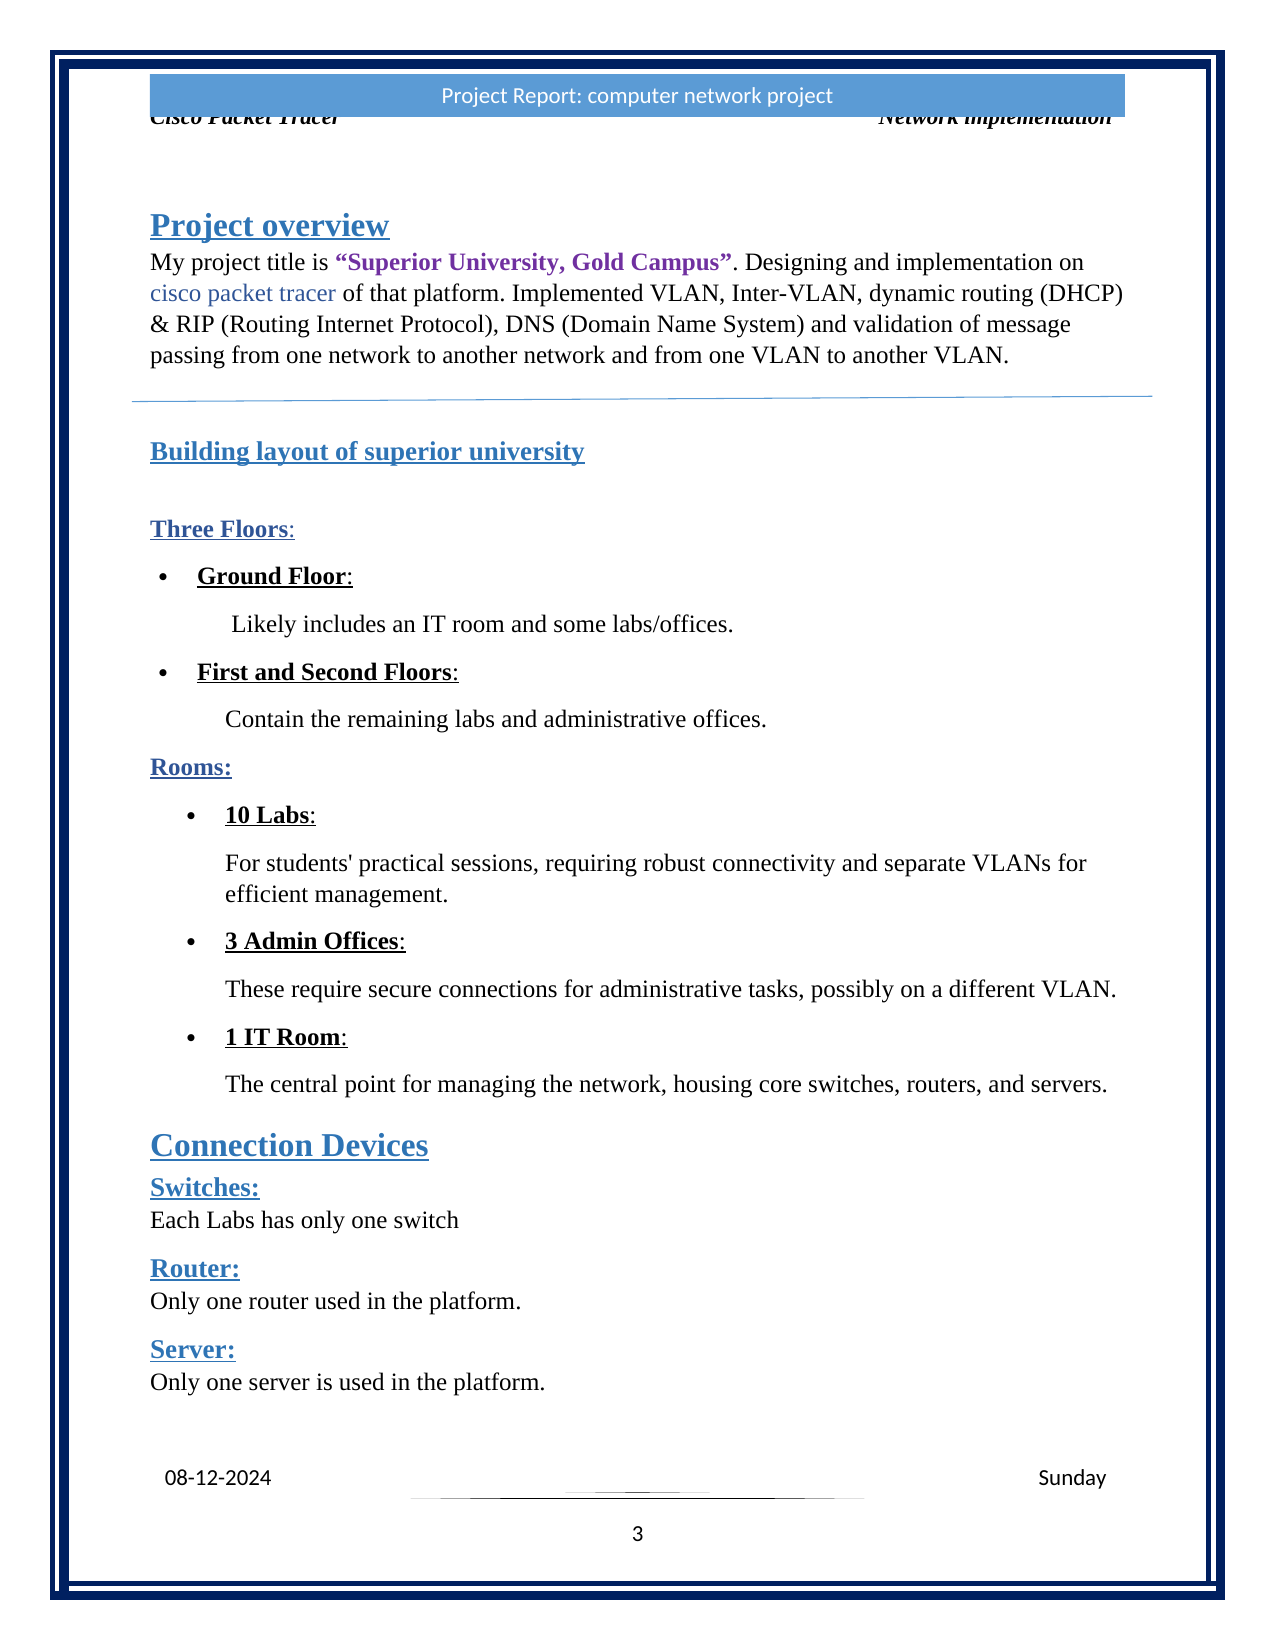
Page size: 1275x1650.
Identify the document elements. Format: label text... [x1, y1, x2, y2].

text These require secure connections for administrative tasks, possibly on a different VLAN. [225, 974, 1125, 1003]
text Only one router used in the platform. [150, 1286, 1125, 1315]
subtitle Router: [150, 1252, 1125, 1283]
text For students' practical sessions, requiring robust connectivity and separate VLANs for efficient management. [225, 848, 1125, 907]
text Only one server is used in the platform. [150, 1367, 1125, 1396]
subtitle Building layout of superior university [150, 435, 1125, 466]
text Likely includes an IT room and some labs/offices. [225, 609, 1125, 638]
list Ground Floor: [159, 561, 1125, 590]
list First and Second Floors: [159, 657, 1125, 686]
text The central point for managing the network, housing core switches, routers, and servers. [225, 1069, 1125, 1098]
text Rooms: [150, 752, 1125, 781]
subtitle Connection Devices [150, 1126, 1125, 1164]
text Each Labs has only one switch [150, 1205, 1125, 1233]
text Contain the remaining labs and administrative offices. [225, 704, 1125, 733]
text My project title is “Superior University, Gold Campus”. Designing and implementation on cisco packet tracer of that platform. Implemented VLAN, Inter-VLAN, dynamic routing (DHCP) & RIP (Routing Internet Protocol), DNS (Domain Name System) and validation of message passing from one network to another network and from one VLAN to another VLAN. [150, 247, 1125, 368]
subtitle Switches: [150, 1171, 1125, 1202]
list 1 IT Room: [187, 1022, 1125, 1051]
subtitle Server: [150, 1334, 1125, 1365]
list 3 Admin Offices: [187, 926, 1125, 955]
subtitle Project overview [150, 205, 1125, 243]
list 10 Labs: [187, 800, 1125, 829]
text Three Floors: [150, 514, 1125, 542]
